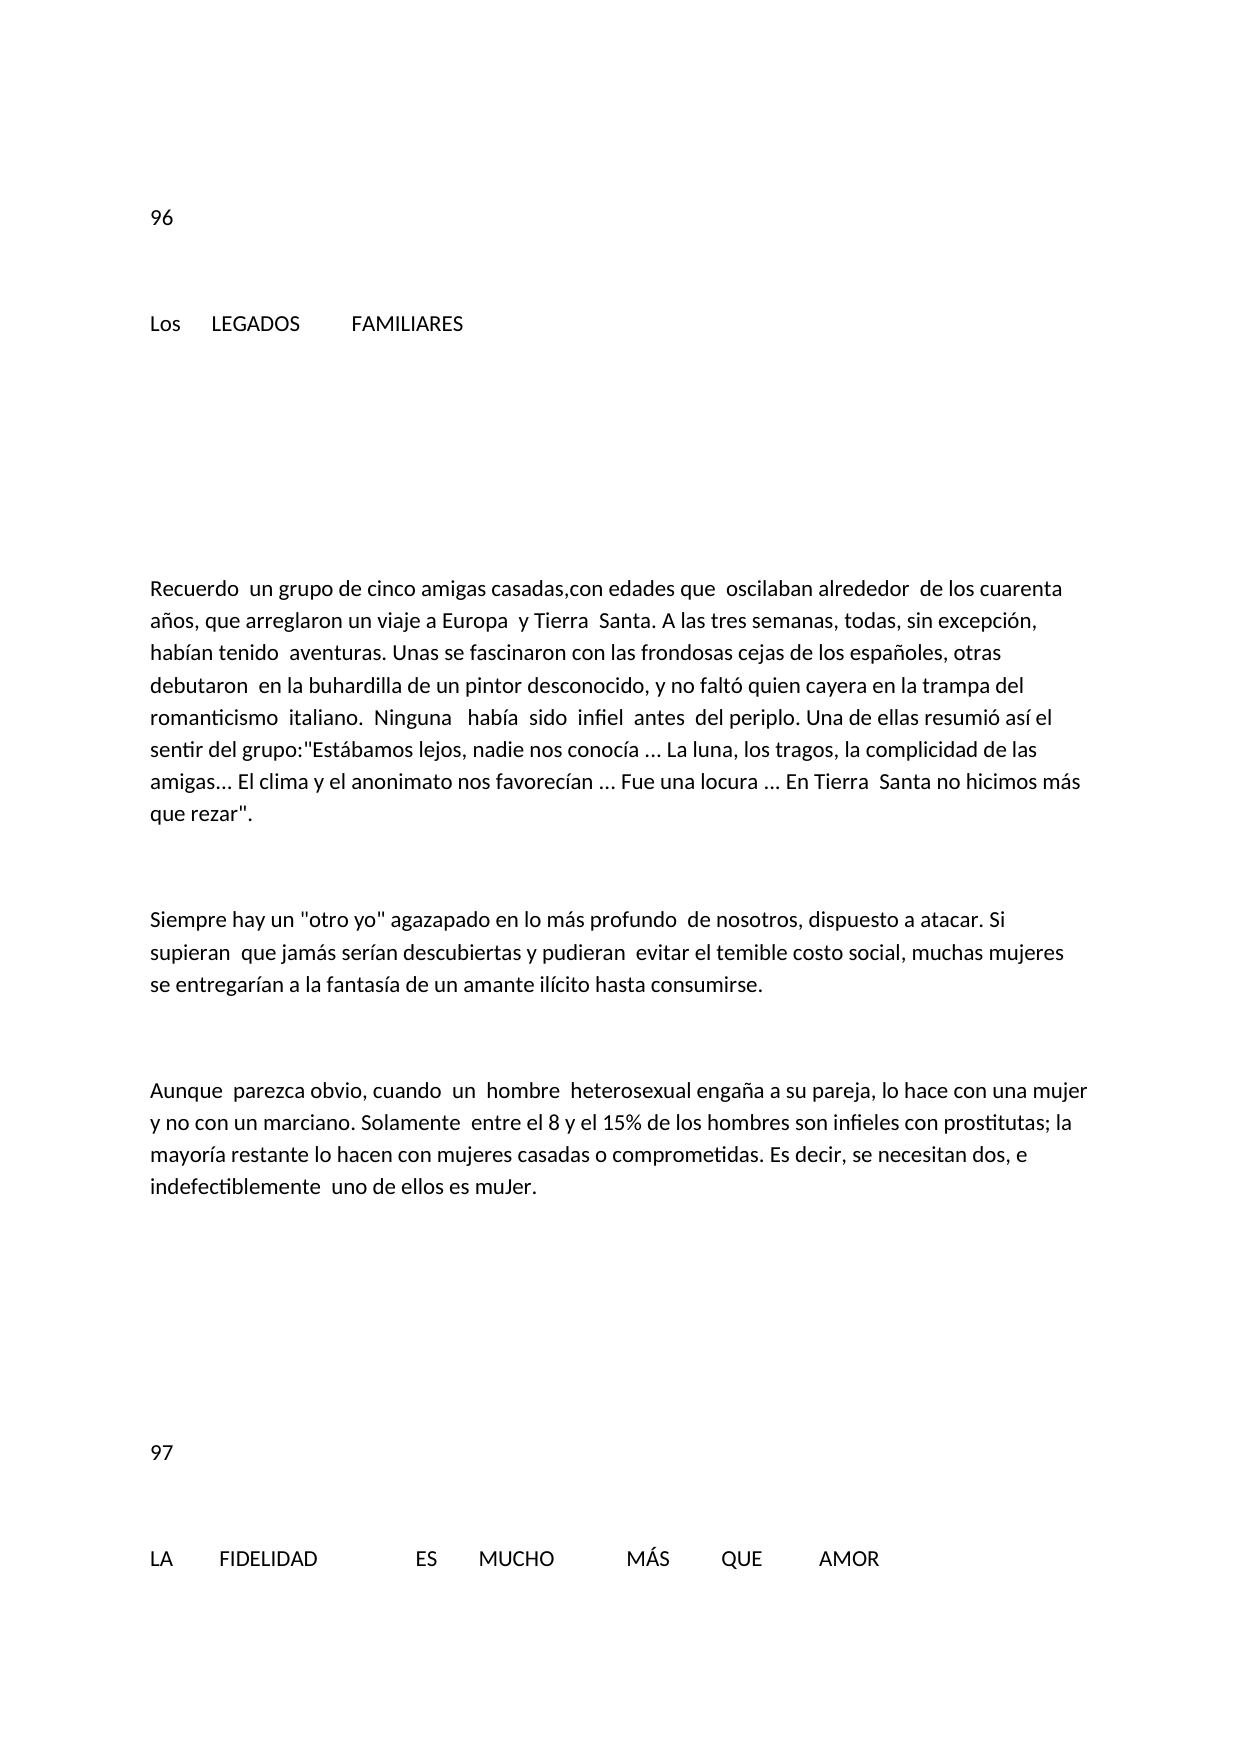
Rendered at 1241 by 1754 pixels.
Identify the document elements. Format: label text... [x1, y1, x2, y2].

text 97 [150, 1438, 1090, 1466]
text Aunque parezca obvio, cuando un hombre heterosexual engaña a su pareja, lo hace con una mujer y no con un marciano. Solamente entre el 8 y el 15% de los hombres son infieles con prostitutas; la mayoría restante lo hacen con mujeres casadas o comprometidas. Es decir, se necesitan dos, e indefectiblemente uno de ellos es muJer. [150, 1076, 1090, 1201]
text Siempre hay un "otro yo" agazapado en lo más profundo de nosotros, dispuesto a atacar. Si supieran que jamás serían descubiertas y pudieran evitar el temible costo social, muchas mujeres se entregarían a la fantasía de un amante ilícito hasta consumirse. [150, 906, 1090, 998]
text Recuerdo un grupo de cinco amigas casadas,con edades que oscilaban alrededor de los cuarenta años, que arreglaron un viaje a Europa y Tierra Santa. A las tres semanas, todas, sin excepción, habían tenido aventuras. Unas se fascinaron con las frondosas cejas de los españoles, otras debutaron en la buhardilla de un pintor desconocido, y no faltó quien cayera en la trampa del romanticismo italiano. Ninguna había sido infiel antes del periplo. Una de ellas resumió así el sentir del grupo:"Estábamos lejos, nadie nos conocía ... La luna, los tragos, la complicidad de las amigas... El clima y el anonimato nos favorecían ... Fue una locura ... En Tierra Santa no hicimos más que rezar". [150, 574, 1090, 827]
text 96 [150, 203, 1090, 231]
text Los LEGADOS FAMILIARES [150, 309, 1090, 337]
text LA FIDELIDAD ES MUCHO MÁS QUE AMOR [150, 1544, 1090, 1572]
